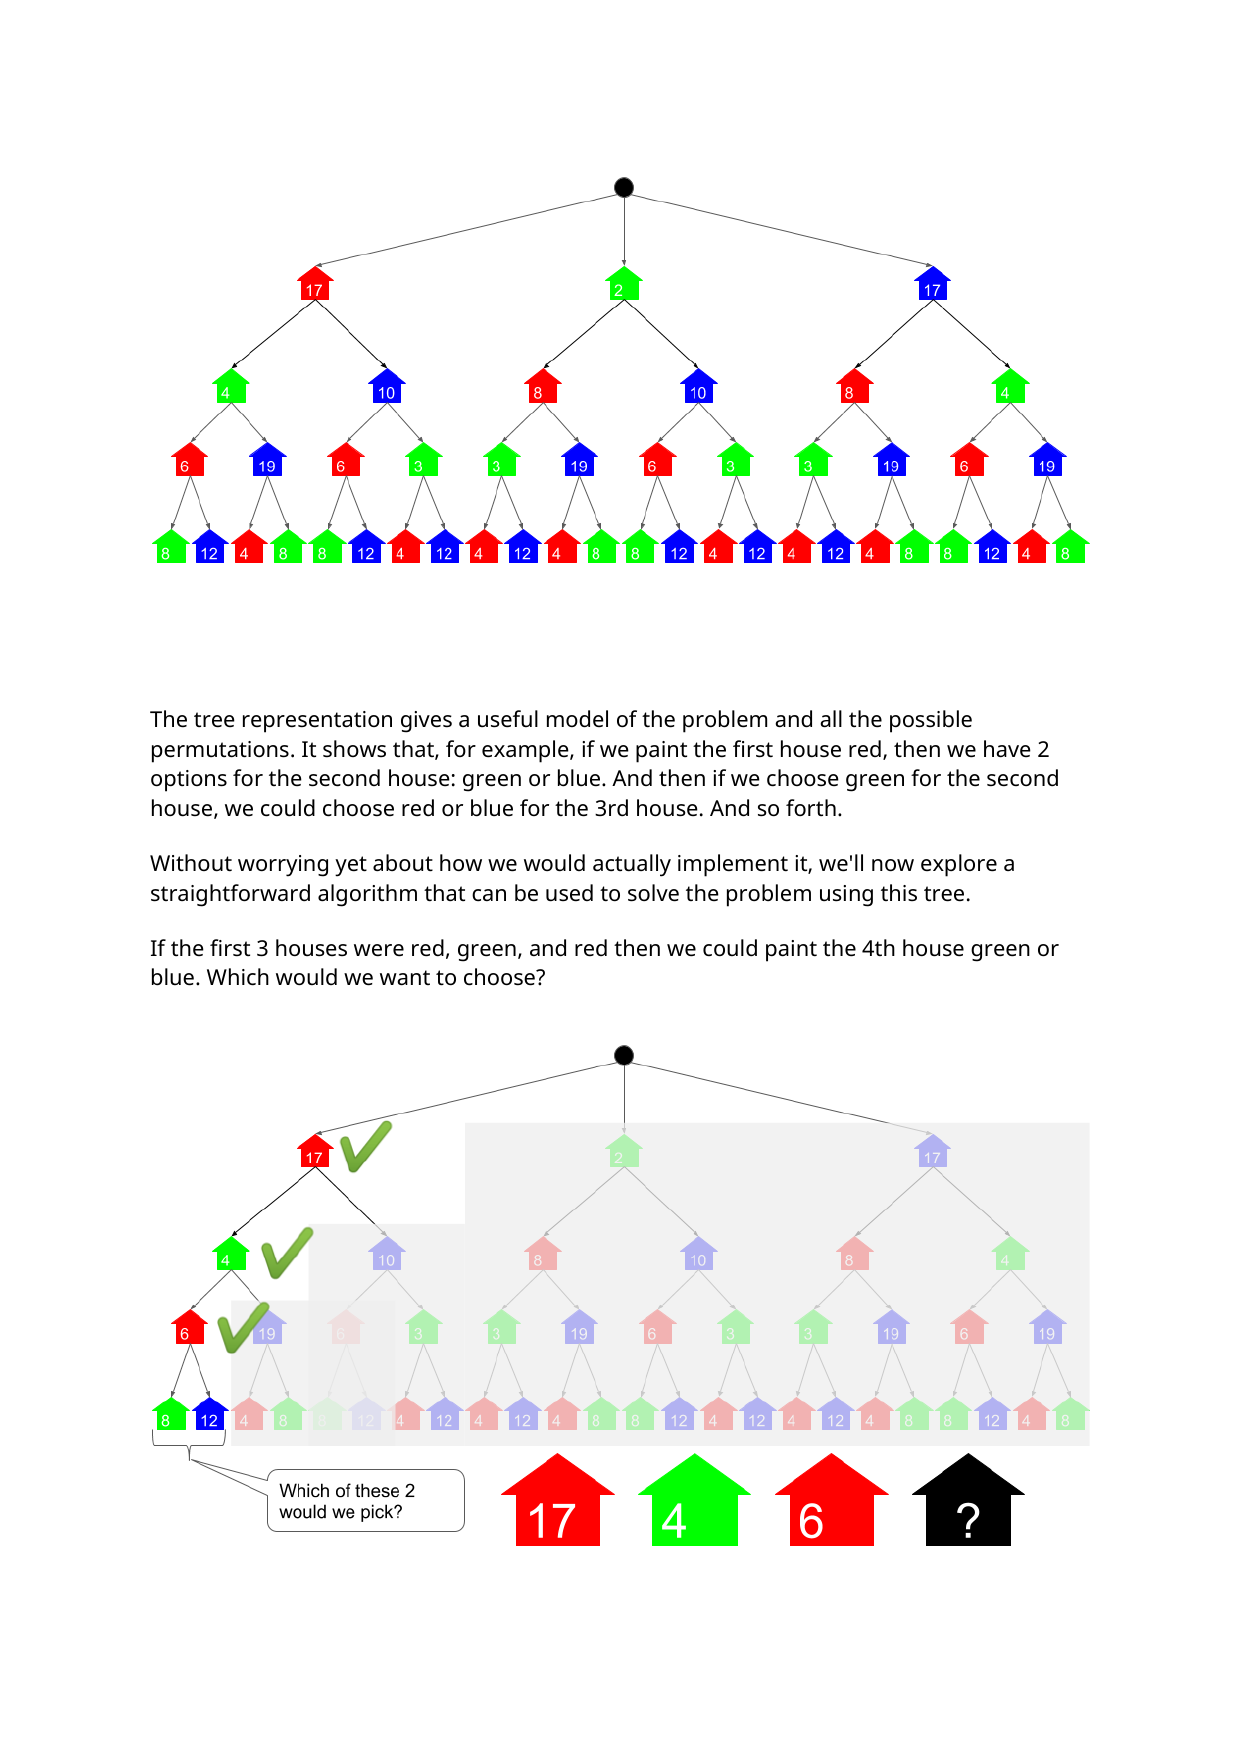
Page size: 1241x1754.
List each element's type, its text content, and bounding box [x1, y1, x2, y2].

text If the first 3 houses were red, green, and red then we could paint the 4th house green or blue. Which would we want to choose? [150, 933, 1090, 992]
picture [150, 1017, 1091, 1546]
picture [150, 150, 1091, 679]
text Without worrying yet about how we would actually implement it, we'll now explore a straightforward algorithm that can be used to solve the problem using this tree. [150, 848, 1090, 908]
text The tree representation gives a useful model of the problem and all the possible permutations. It shows that, for example, if we paint the first house red, then we have 2 options for the second house: green or blue. And then if we choose green for the second house, we could choose red or blue for the 3rd house. And so forth. [150, 704, 1090, 823]
